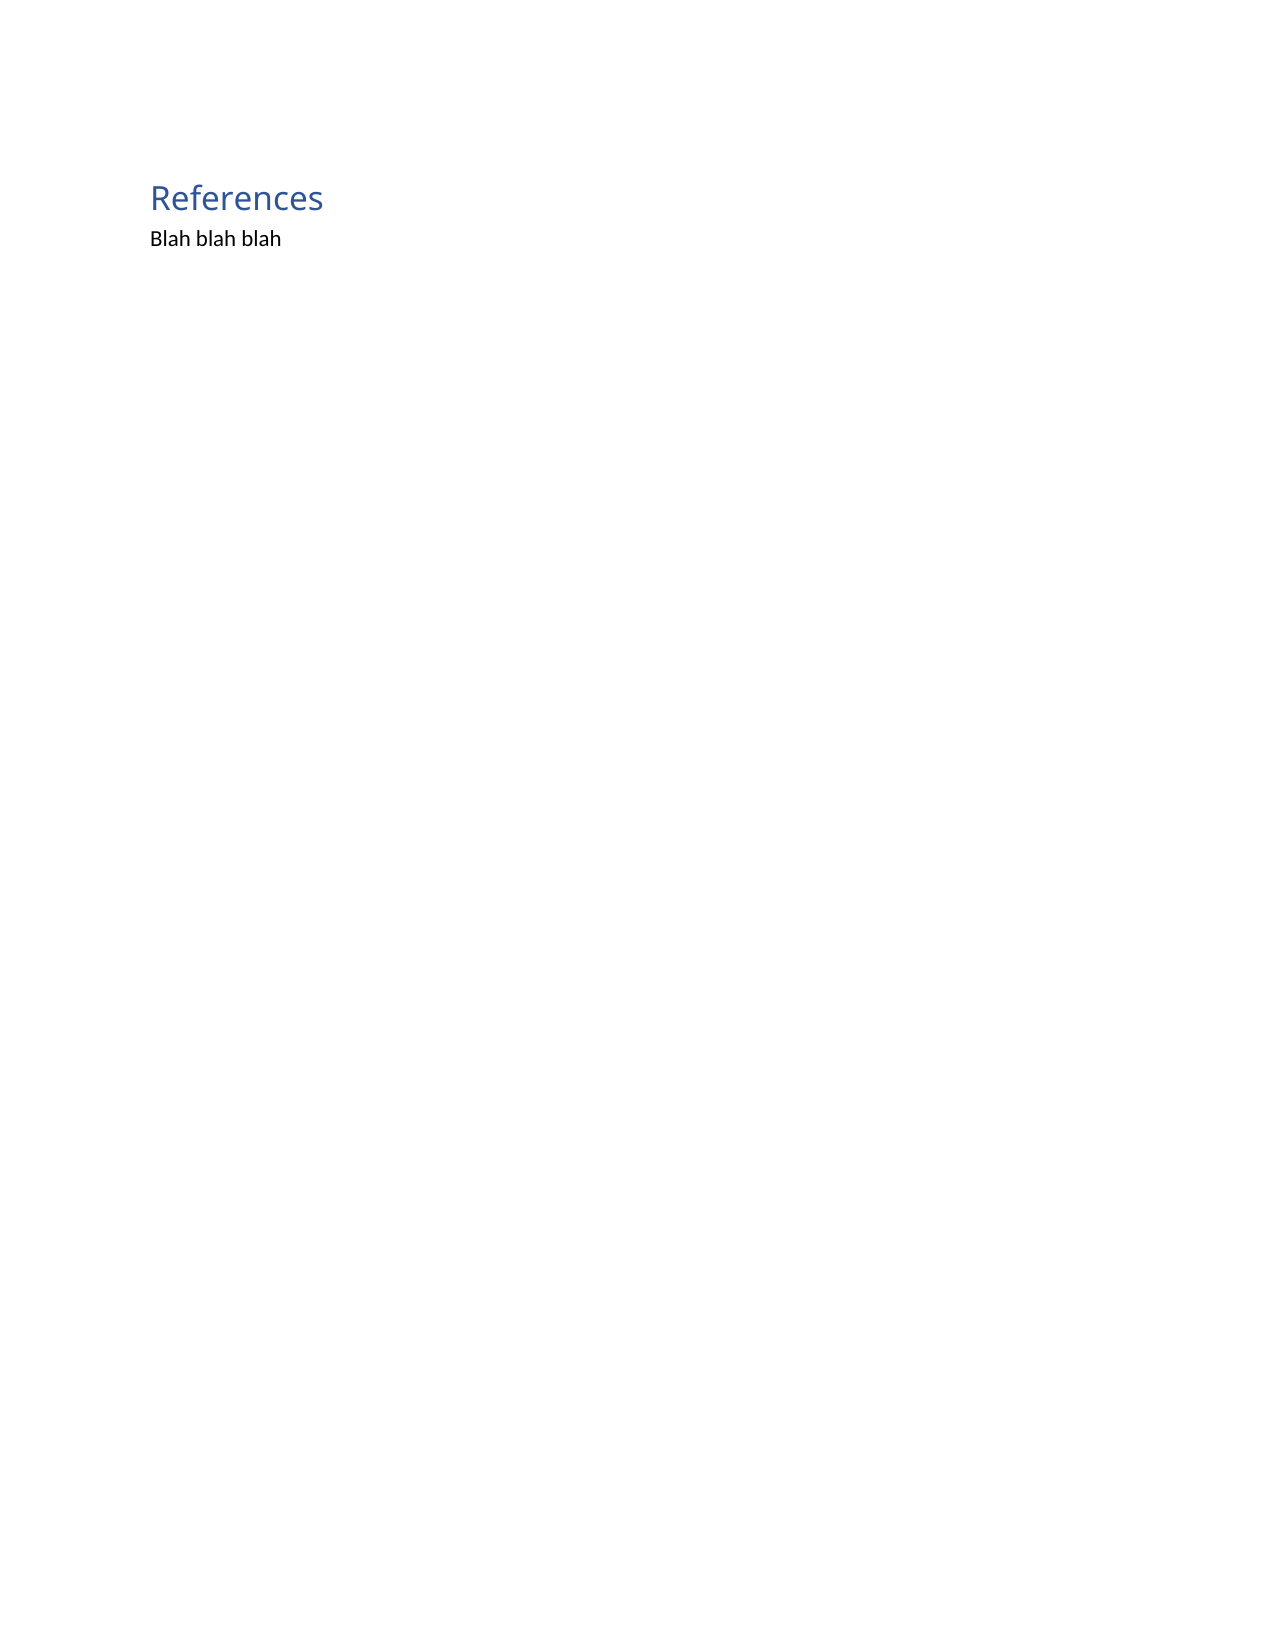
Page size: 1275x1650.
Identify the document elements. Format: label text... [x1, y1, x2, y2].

text Blah blah blah [150, 224, 1125, 252]
subtitle References [150, 175, 1125, 220]
